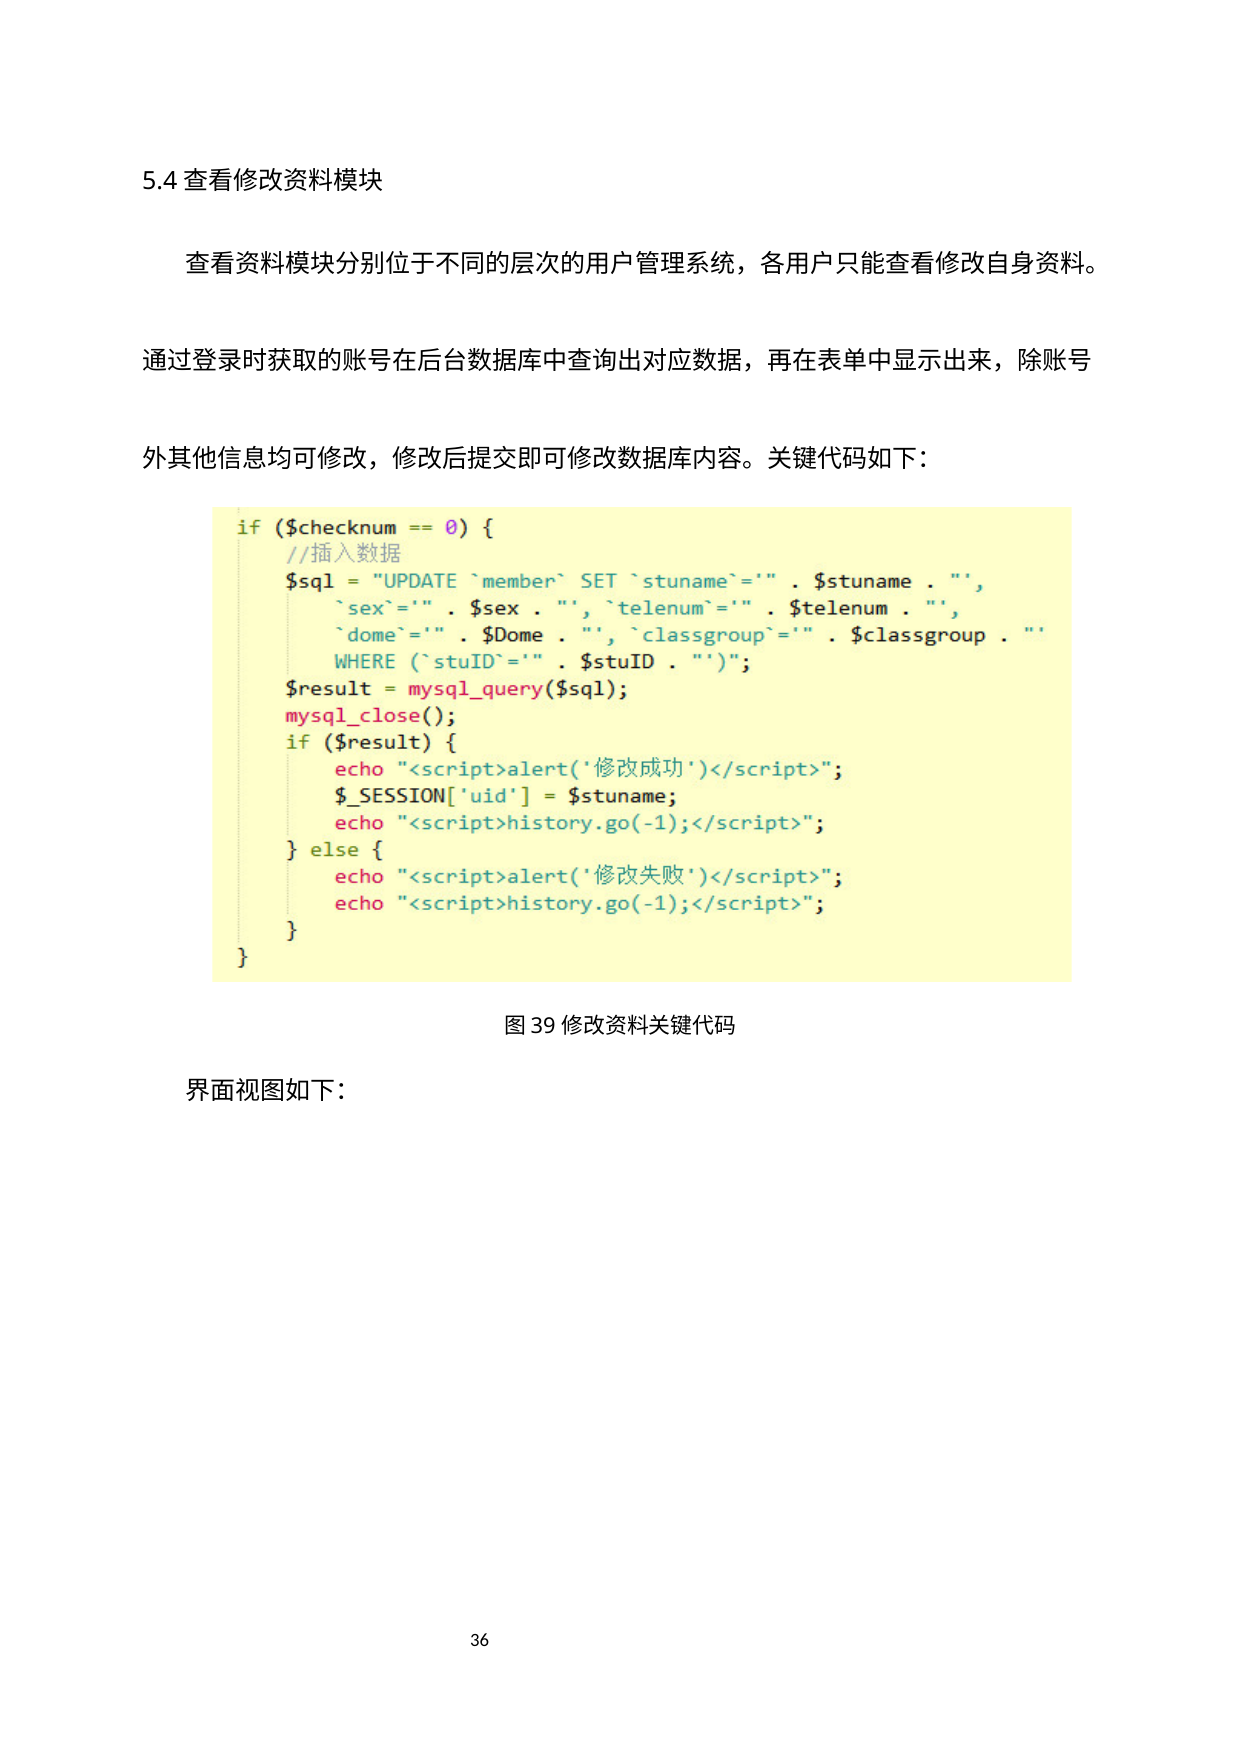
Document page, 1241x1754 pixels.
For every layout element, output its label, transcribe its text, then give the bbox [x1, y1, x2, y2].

list 界面视图如下： [142, 1056, 1098, 1121]
picture [212, 507, 1072, 982]
list 查看资料模块分别位于不同的层次的用户管理系统，各用户只能查看修改自身资料。通过登录时获取的账号在后台数据库中查询出对应数据，再在表单中显示出来，除账号外其他信息均可修改，修改后提交即可修改数据库内容。关键代码如下： [142, 229, 1098, 489]
list 图39 修改资料关键代码 [142, 1008, 1098, 1040]
list 5.4 查看修改资料模块 [142, 146, 1098, 211]
